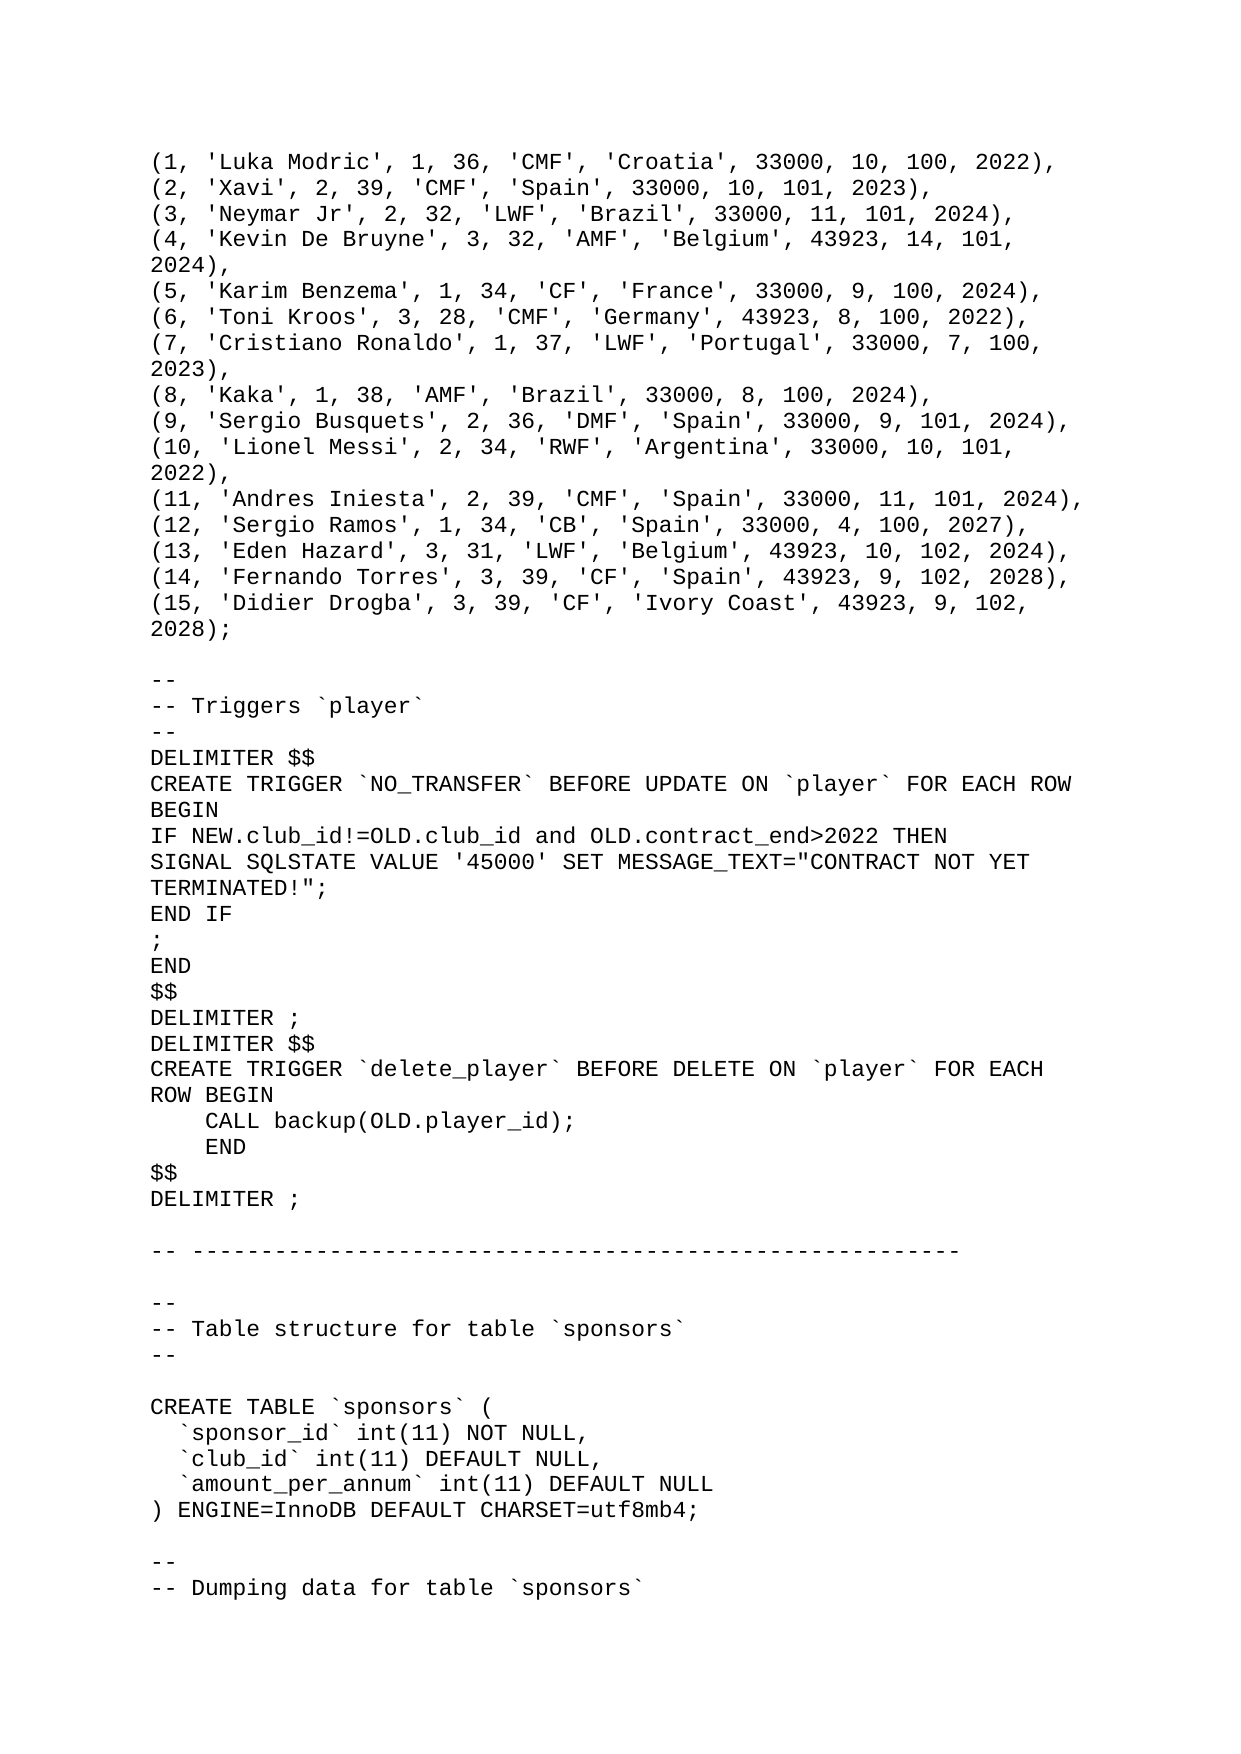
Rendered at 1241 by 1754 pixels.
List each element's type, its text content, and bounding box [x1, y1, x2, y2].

text -- [150, 1551, 1090, 1577]
text `amount_per_annum` int(11) DEFAULT NULL [150, 1473, 1090, 1499]
text -- [150, 1291, 1090, 1317]
text (3, 'Neymar Jr', 2, 32, 'LWF', 'Brazil', 33000, 11, 101, 2024), [150, 202, 1090, 228]
text DELIMITER $$ [150, 1032, 1090, 1058]
text -- [150, 721, 1090, 747]
text IF NEW.club_id!=OLD.club_id and OLD.contract_end>2022 THEN [150, 824, 1090, 850]
text DELIMITER ; [150, 1006, 1090, 1032]
text (7, 'Cristiano Ronaldo', 1, 37, 'LWF', 'Portugal', 33000, 7, 100, 2023), [150, 332, 1090, 383]
text END [150, 954, 1090, 980]
text $$ [150, 1162, 1090, 1187]
text END [150, 1136, 1090, 1162]
text (14, 'Fernando Torres', 3, 39, 'CF', 'Spain', 43923, 9, 102, 2028), [150, 565, 1090, 591]
text (10, 'Lionel Messi', 2, 34, 'RWF', 'Argentina', 33000, 10, 101, 2022), [150, 435, 1090, 487]
text DELIMITER ; [150, 1187, 1090, 1213]
text (1, 'Luka Modric', 1, 36, 'CMF', 'Croatia', 33000, 10, 100, 2022), [150, 150, 1090, 176]
text $$ [150, 980, 1090, 1006]
text (13, 'Eden Hazard', 3, 31, 'LWF', 'Belgium', 43923, 10, 102, 2024), [150, 539, 1090, 565]
text CREATE TRIGGER `NO_TRANSFER` BEFORE UPDATE ON `player` FOR EACH ROW BEGIN [150, 772, 1090, 824]
text ; [150, 928, 1090, 954]
text -- -------------------------------------------------------- [150, 1239, 1090, 1265]
text (4, 'Kevin De Bruyne', 3, 32, 'AMF', 'Belgium', 43923, 14, 101, 2024), [150, 228, 1090, 280]
text (8, 'Kaka', 1, 38, 'AMF', 'Brazil', 33000, 8, 100, 2024), [150, 383, 1090, 409]
text DELIMITER $$ [150, 747, 1090, 772]
text -- Dumping data for table `sponsors` [150, 1577, 1090, 1602]
text (5, 'Karim Benzema', 1, 34, 'CF', 'France', 33000, 9, 100, 2024), [150, 280, 1090, 306]
text SIGNAL SQLSTATE VALUE '45000' SET MESSAGE_TEXT="CONTRACT NOT YET TERMINATED!"; [150, 850, 1090, 902]
text CREATE TABLE `sponsors` ( [150, 1395, 1090, 1421]
text -- [150, 1343, 1090, 1369]
text `sponsor_id` int(11) NOT NULL, [150, 1421, 1090, 1447]
text `club_id` int(11) DEFAULT NULL, [150, 1447, 1090, 1473]
text END IF [150, 902, 1090, 928]
text (6, 'Toni Kroos', 3, 28, 'CMF', 'Germany', 43923, 8, 100, 2022), [150, 306, 1090, 332]
text (11, 'Andres Iniesta', 2, 39, 'CMF', 'Spain', 33000, 11, 101, 2024), [150, 487, 1090, 513]
text -- Table structure for table `sponsors` [150, 1317, 1090, 1343]
text (9, 'Sergio Busquets', 2, 36, 'DMF', 'Spain', 33000, 9, 101, 2024), [150, 409, 1090, 435]
text -- [150, 669, 1090, 695]
text CALL backup(OLD.player_id); [150, 1110, 1090, 1136]
text ) ENGINE=InnoDB DEFAULT CHARSET=utf8mb4; [150, 1499, 1090, 1525]
text (12, 'Sergio Ramos', 1, 34, 'CB', 'Spain', 33000, 4, 100, 2027), [150, 513, 1090, 539]
text -- Triggers `player` [150, 695, 1090, 721]
text (2, 'Xavi', 2, 39, 'CMF', 'Spain', 33000, 10, 101, 2023), [150, 176, 1090, 202]
text CREATE TRIGGER `delete_player` BEFORE DELETE ON `player` FOR EACH ROW BEGIN [150, 1058, 1090, 1110]
text (15, 'Didier Drogba', 3, 39, 'CF', 'Ivory Coast', 43923, 9, 102, 2028); [150, 591, 1090, 643]
